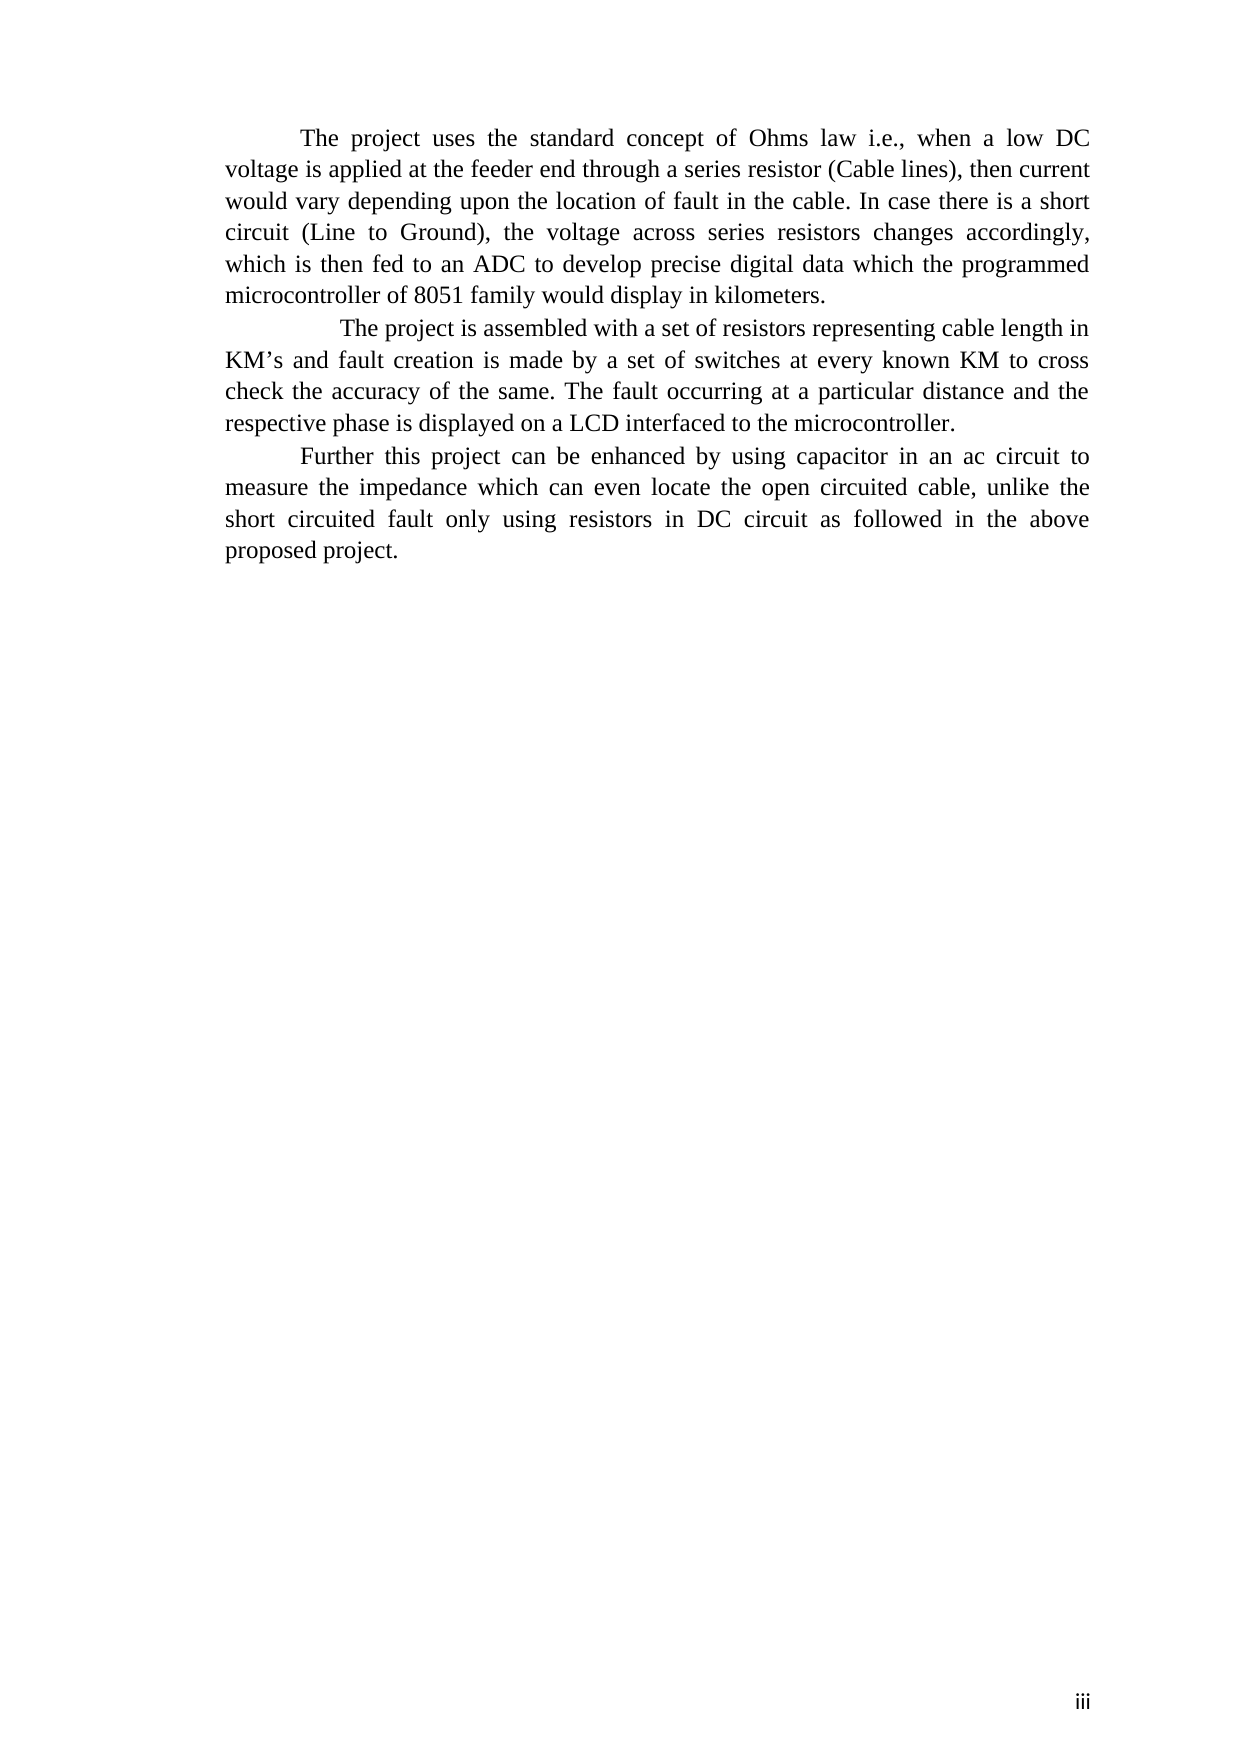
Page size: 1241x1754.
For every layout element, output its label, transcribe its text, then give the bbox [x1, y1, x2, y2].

text The project uses the standard concept of Ohms law i.e., when a low DC voltage is applied at the feeder end through a series resistor (Cable lines), then current would vary depending upon the location of fault in the cable. In case there is a short circuit (Line to Ground), the voltage across series resistors changes accordingly, which is then fed to an ADC to develop precise digital data which the programmed microcontroller of 8051 family would display in kilometers. [225, 123, 1091, 309]
text The project is assembled with a set of resistors representing cable length in KM’s and fault creation is made by a set of switches at every known KM to cross check the accuracy of the same. The fault occurring at a particular distance and the respective phase is displayed on a LCD interfaced to the microcontroller. [225, 313, 1090, 437]
text Further this project can be enhanced by using capacitor in an ac circuit to measure the impedance which can even locate the open circuited cable, unlike the short circuited fault only using resistors in DC circuit as followed in the above proposed project. [225, 441, 1091, 564]
